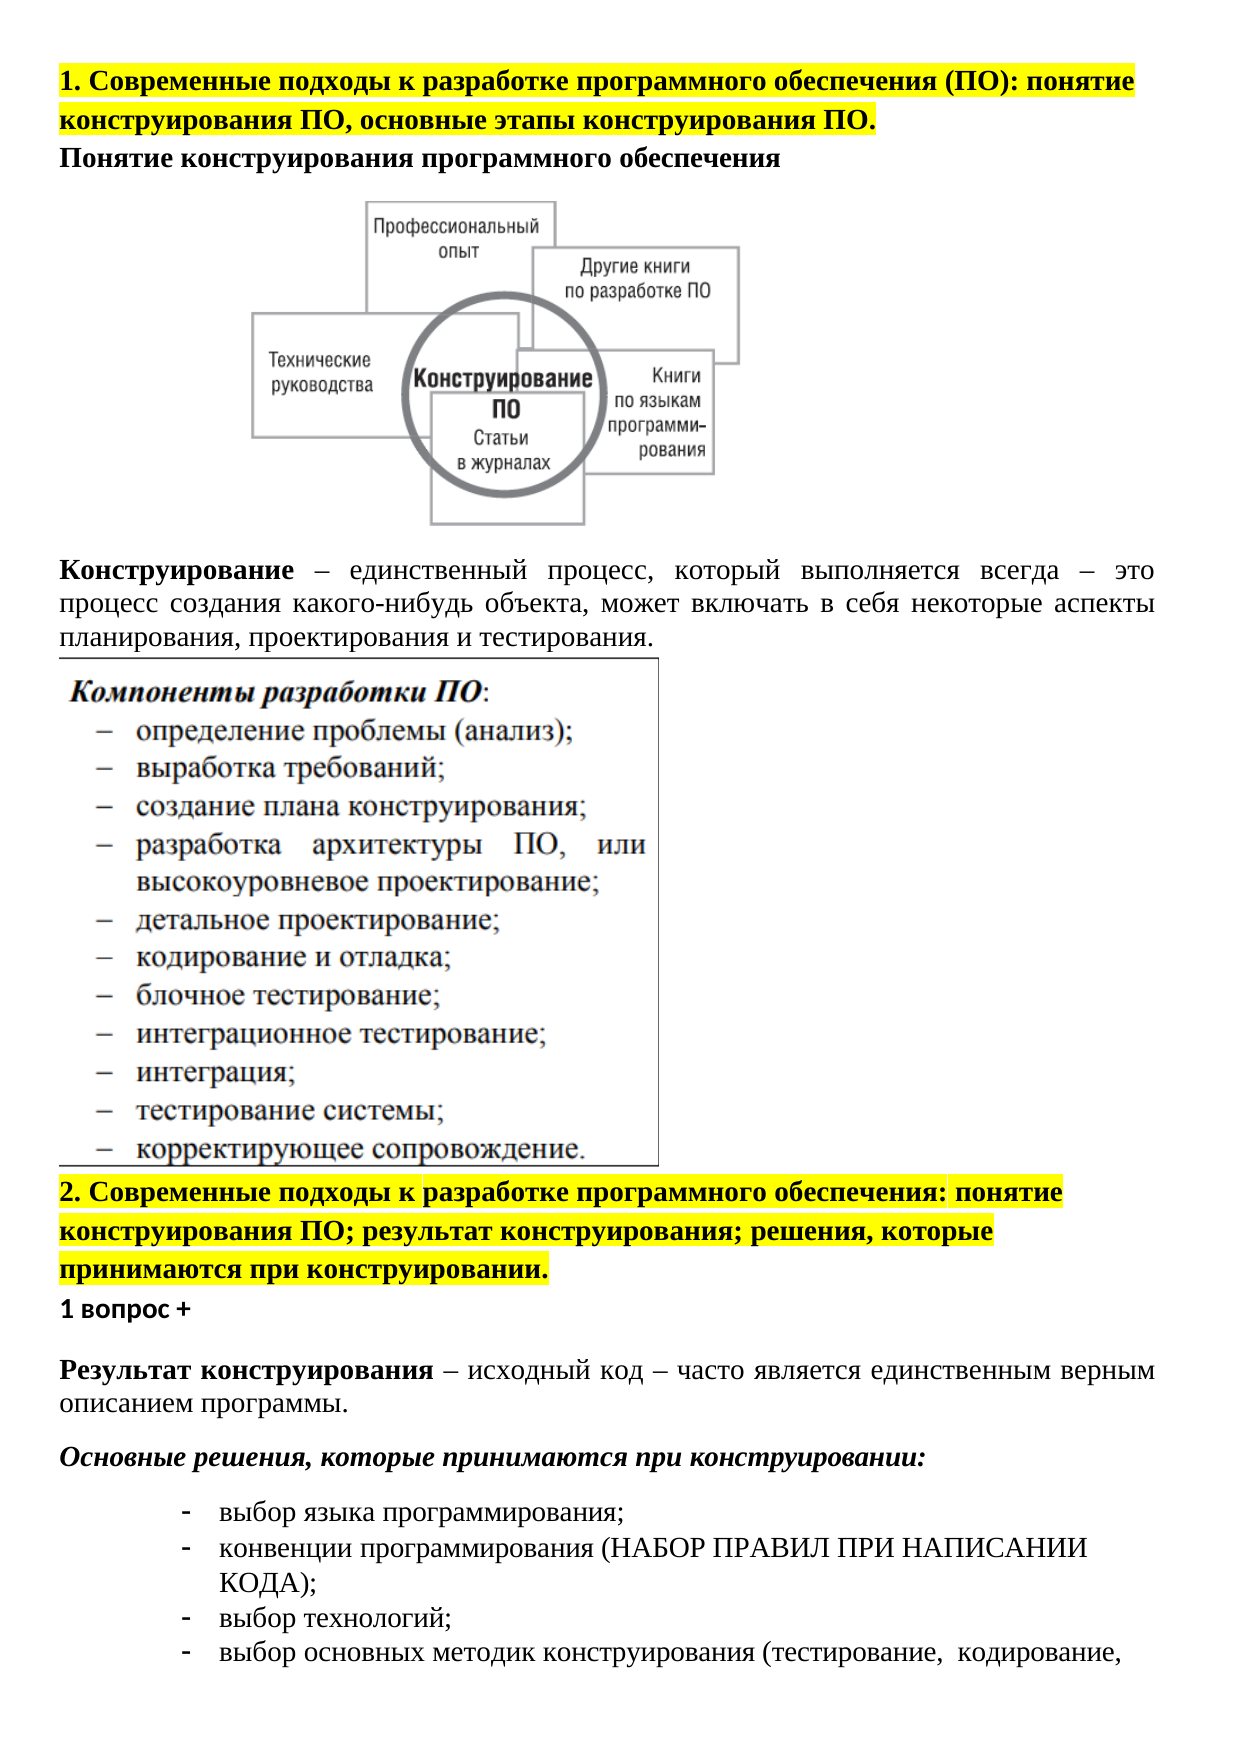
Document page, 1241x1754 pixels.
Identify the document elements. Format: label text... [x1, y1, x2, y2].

text Понятие конструирования программного обеспечения [59, 140, 1181, 174]
subtitle 2. Современные подходы к разработке программного обеспечения: понятие конструирования ПО; результат конструирования; решения, которые принимаются при конструировании. [59, 1174, 1181, 1285]
subtitle 1. Современные подходы к разработке программного обеспечения (ПО): понятие конструирования ПО, основные этапы конструирования ПО. [59, 63, 1181, 135]
text Результат конструирования – исходный код – часто является единственным верным описанием программы. [59, 1352, 1156, 1419]
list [181, 1634, 1181, 1667]
list выбор технологий; [181, 1600, 1181, 1634]
picture [59, 652, 659, 1171]
picture [251, 201, 741, 526]
text Основные решения, которые принимаются при конструировании: [59, 1440, 1181, 1473]
list выбор языка программирования; [181, 1494, 1181, 1529]
list конвенции программирования (НАБОР ПРАВИЛ ПРИ НАПИСАНИИ КОДА); [181, 1529, 1181, 1600]
text 1 вопрос + [59, 1290, 1181, 1326]
